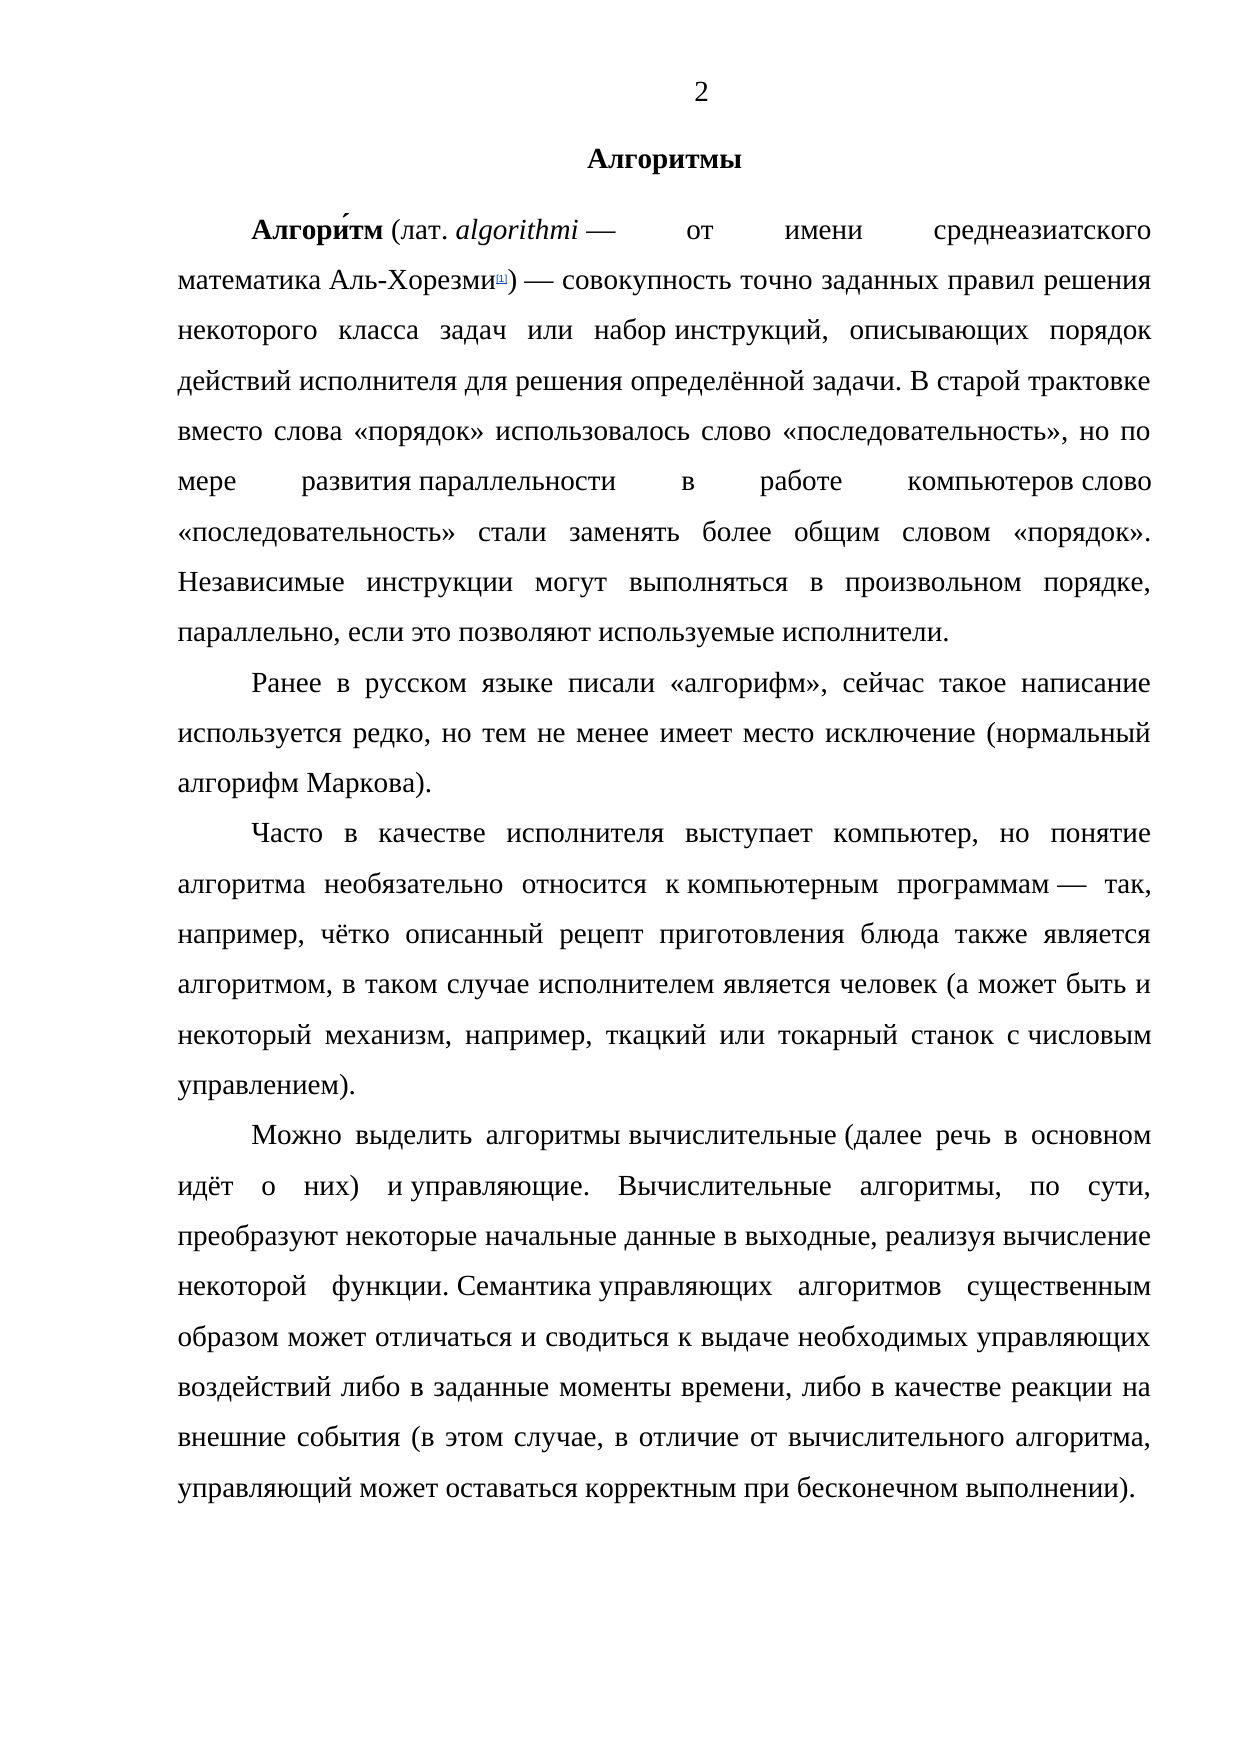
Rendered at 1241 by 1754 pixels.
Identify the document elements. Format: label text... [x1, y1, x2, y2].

text Ранее в русском языке писали «алгорифм», сейчас такое написание используется редко, но тем не менее имеет место исключение (нормальный алгорифм Маркова). [177, 665, 1152, 799]
text Алгори́тм (лат. algorithmi — от имени среднеазиатского математика Аль-Хорезми[1]) — совокупность точно заданных правил решения некоторого класса задач или набор инструкций, описывающих порядок действий исполнителя для решения определённой задачи. В старой трактовке вместо слова «порядок» использовалось слово «последовательность», но по мере развития параллельности в работе компьютеров слово «последовательность» стали заменять более общим словом «порядок». Независимые инструкции могут выполняться в произвольном порядке, параллельно, если это позволяют используемые исполнители. [177, 212, 1152, 648]
subtitle Алгоритмы [177, 141, 1152, 174]
text Можно выделить алгоритмы вычислительные (далее речь в основном идёт о них) и управляющие. Вычислительные алгоритмы, по сути, преобразуют некоторые начальные данные в выходные, реализуя вычисление некоторой функции. Семантика управляющих алгоритмов существенным образом может отличаться и сводиться к выдаче необходимых управляющих воздействий либо в заданные моменты времени, либо в качестве реакции на внешние события (в этом случае, в отличие от вычислительного алгоритма, управляющий может оставаться корректным при бесконечном выполнении). [177, 1117, 1152, 1503]
text Часто в качестве исполнителя выступает компьютер, но понятие алгоритма необязательно относится к компьютерным программам — так, например, чётко описанный рецепт приготовления блюда также является алгоритмом, в таком случае исполнителем является человек (а может быть и некоторый механизм, например, ткацкий или токарный станок с числовым управлением). [177, 816, 1152, 1101]
